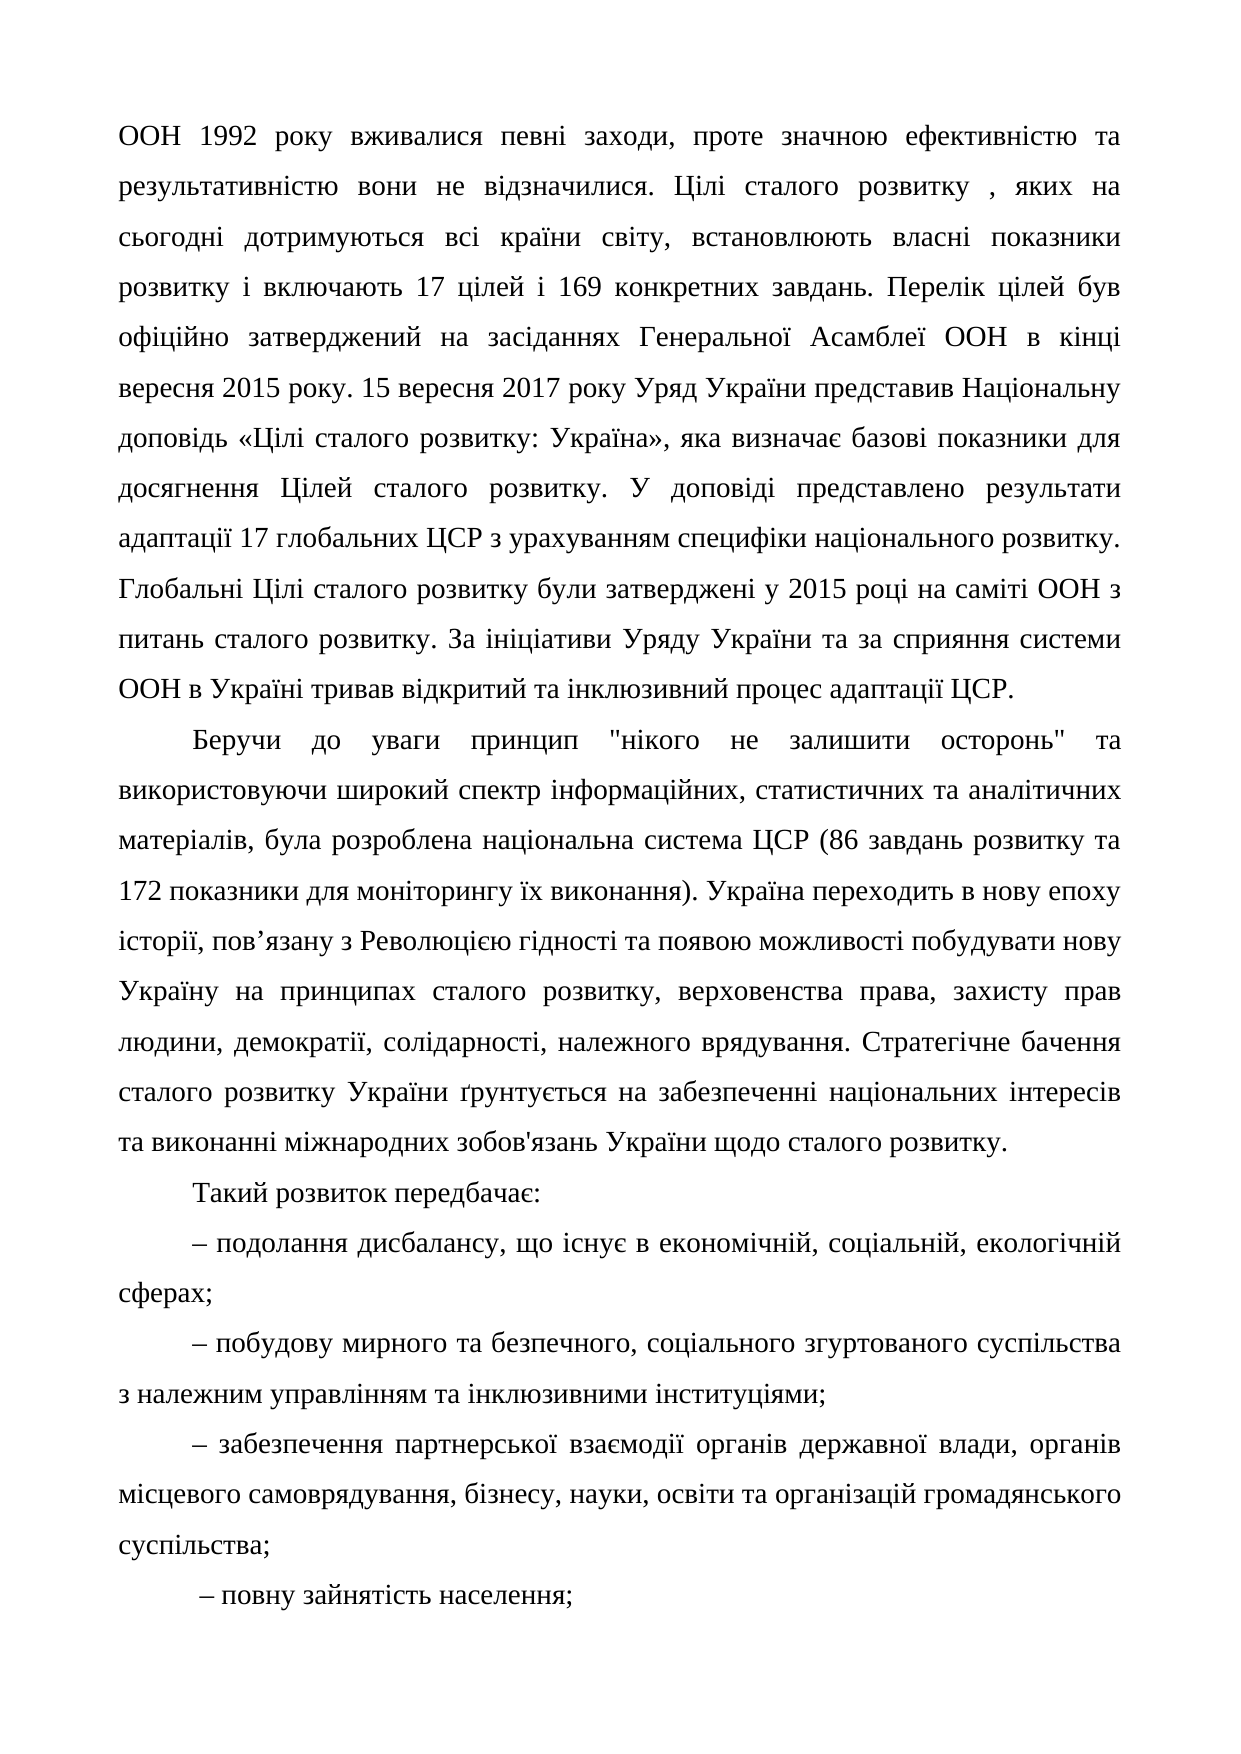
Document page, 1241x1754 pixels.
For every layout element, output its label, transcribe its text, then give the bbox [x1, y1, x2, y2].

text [118, 118, 1122, 705]
text – забезпечення партнерської взаємодії органів державної влади, органів місцевого самоврядування, бізнесу, науки, освіти та організацій громадянського суспільства; [118, 1426, 1122, 1560]
text – побудову мирного та безпечного, соціального згуртованого суспільства з належним управлінням та інклюзивними інституціями; [118, 1326, 1122, 1409]
text Такий розвиток передбачає: [118, 1175, 1122, 1208]
text – повну зайнятість населення; [118, 1577, 1122, 1611]
text Беручи до уваги принцип "нікого не залишити осторонь" та використовуючи широкий спектр інформаційних, статистичних та аналітичних матеріалів, була розроблена національна система ЦСР (86 завдань розвитку та 172 показники для моніторингу їх виконання). Україна переходить в нову епоху історії, пов’язану з Революцією гідності та появою можливості побудувати нову Україну на принципах сталого розвитку, верховенства права, захисту прав людини, демократії, солідарності, належного врядування. Стратегічне бачення сталого розвитку України ґрунтується на забезпеченні національних інтересів та виконанні міжнародних зобов'язань України щодо сталого розвитку. [118, 722, 1122, 1158]
text – подолання дисбалансу, що існує в економічній, соціальній, екологічній сферах; [118, 1225, 1122, 1309]
